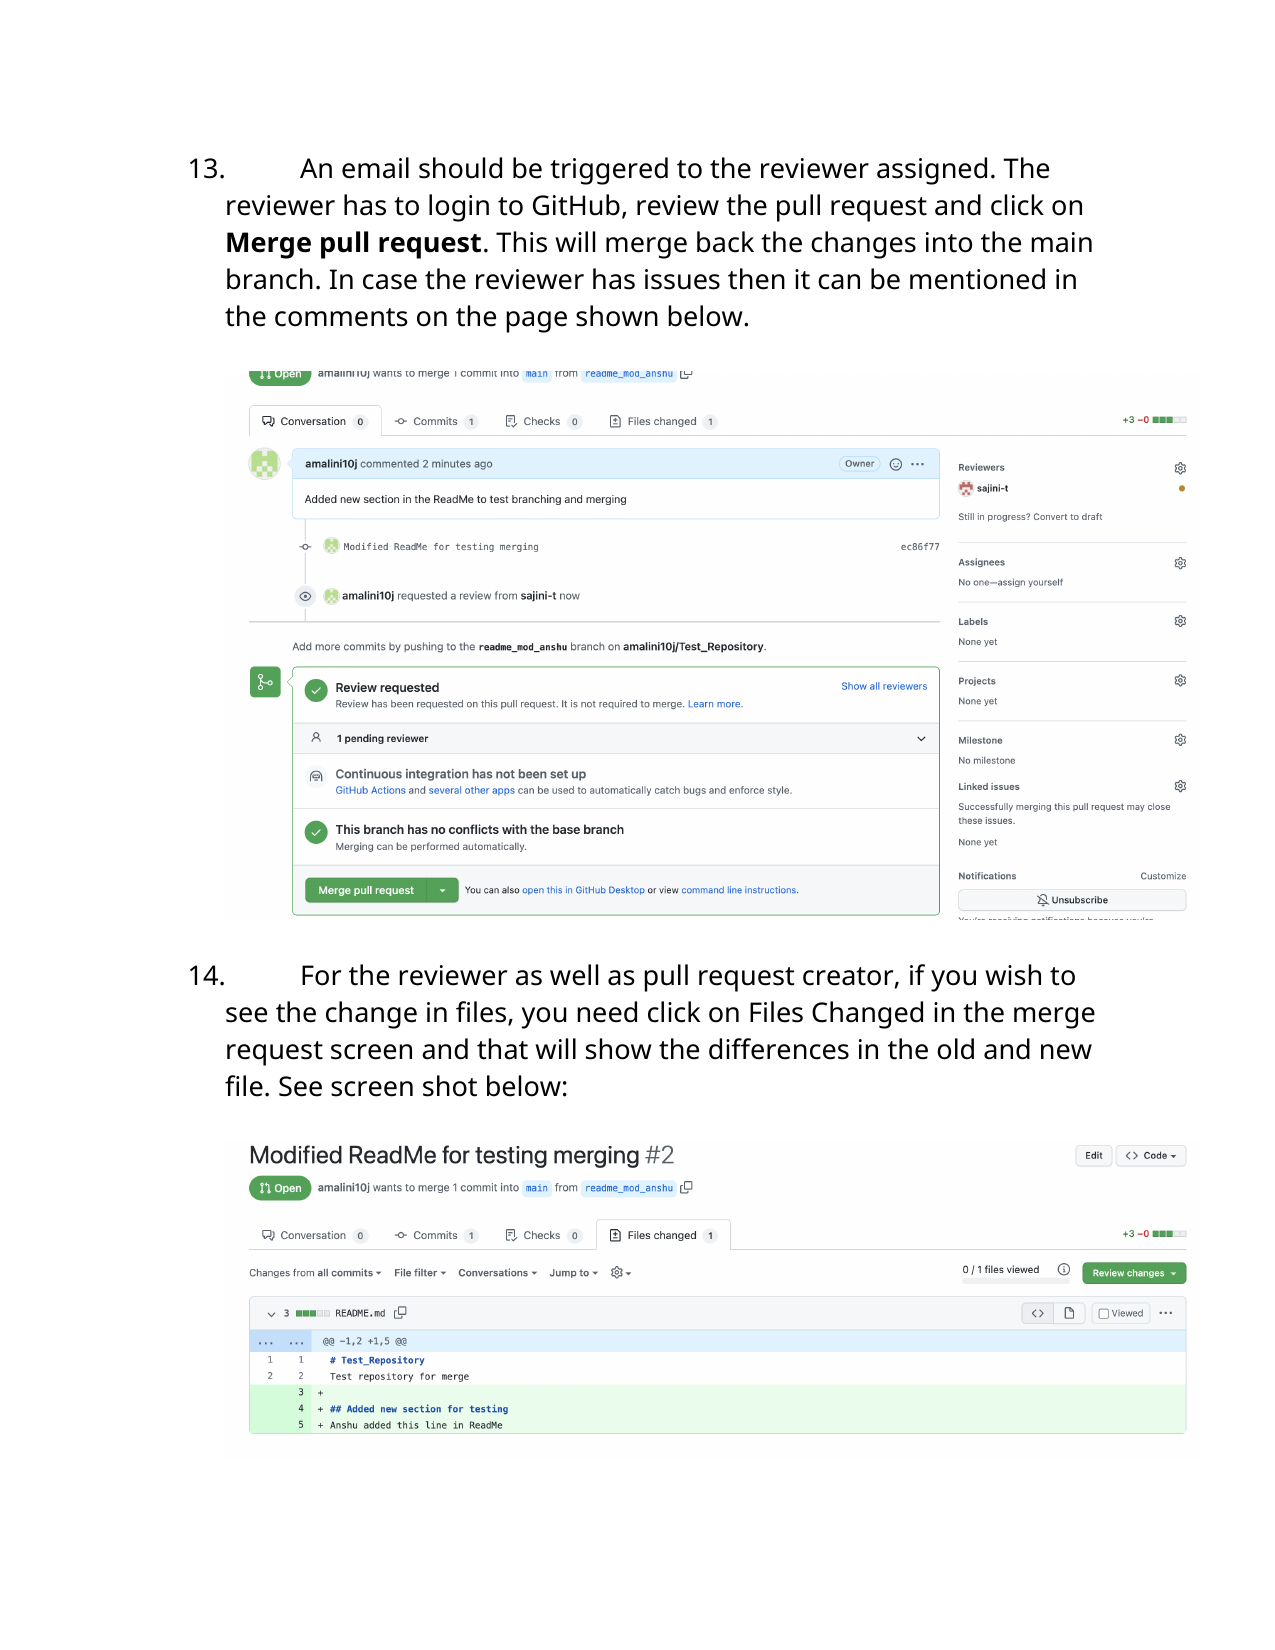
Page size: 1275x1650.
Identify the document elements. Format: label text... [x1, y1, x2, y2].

list An email should be triggered to the reviewer assigned. The reviewer has to login to GitHub, review the pull request and click on Merge pull request. This will merge back the changes into the main branch. In case the reviewer has issues then it can be mentioned in the comments on the page shown below. [187, 150, 1125, 334]
list For the reviewer as well as pull request creator, if you wish to see the change in files, you need click on Files Changed in the merge request screen and that will show the differences in the old and new file. See screen shot below: [187, 956, 1125, 1104]
picture [225, 1140, 1200, 1460]
picture [225, 371, 1200, 920]
